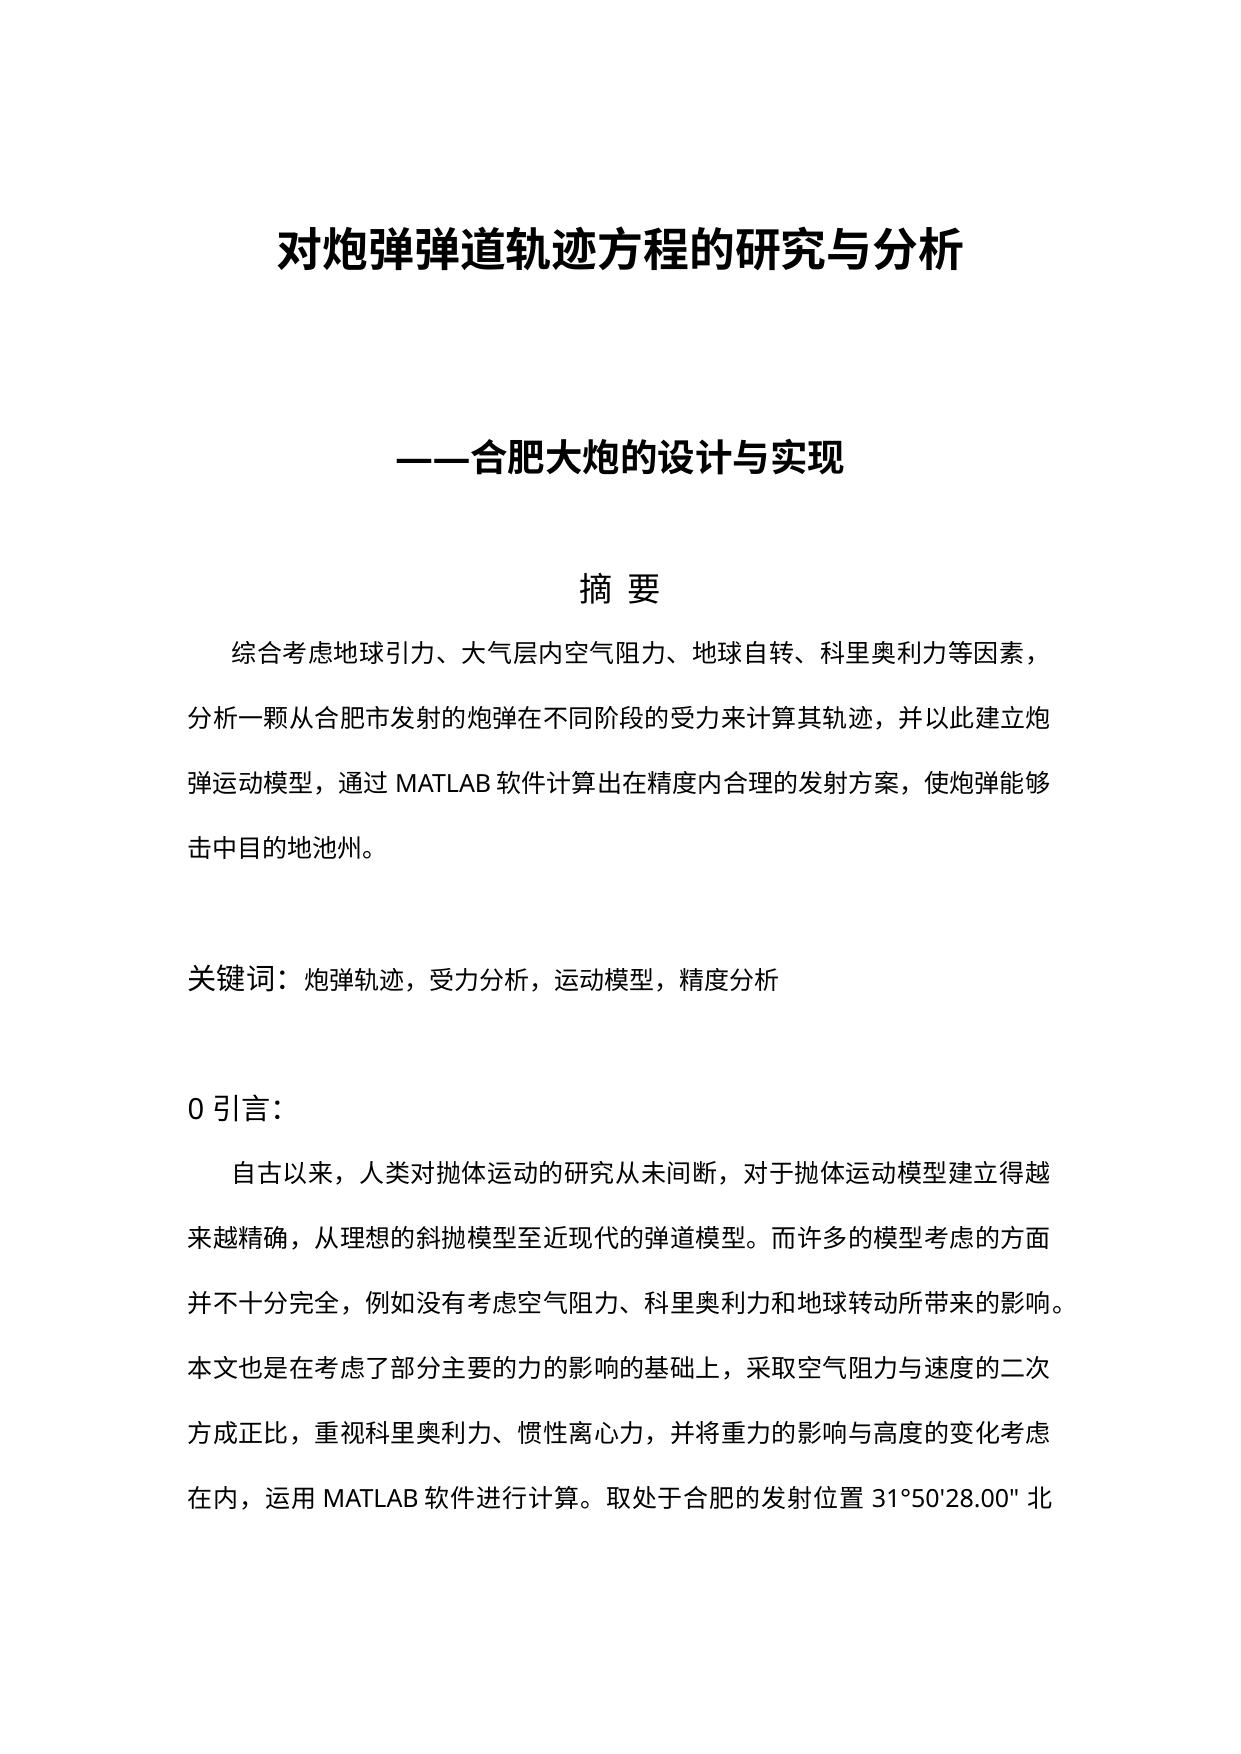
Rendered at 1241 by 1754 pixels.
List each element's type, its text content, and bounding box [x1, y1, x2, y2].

text 0 引言： [187, 1074, 1053, 1139]
subtitle ——合肥大炮的设计与实现 [187, 423, 1053, 488]
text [187, 1139, 1053, 1529]
text 综合考虑地球引力、大气层内空气阻力、地球自转、科里奥利力等因素，分析一颗从合肥市发射的炮弹在不同阶段的受力来计算其轨迹，并以此建立炮弹运动模型，通过MATLAB软件计算出在精度内合理的发射方案，使炮弹能够击中目的地池州。 [187, 619, 1053, 879]
subtitle 对炮弹弹道轨迹方程的研究与分析 [187, 197, 1053, 295]
text 关键词：炮弹轨迹，受力分析，运动模型，精度分析 [187, 944, 1053, 1009]
text 摘 要 [187, 554, 1053, 619]
